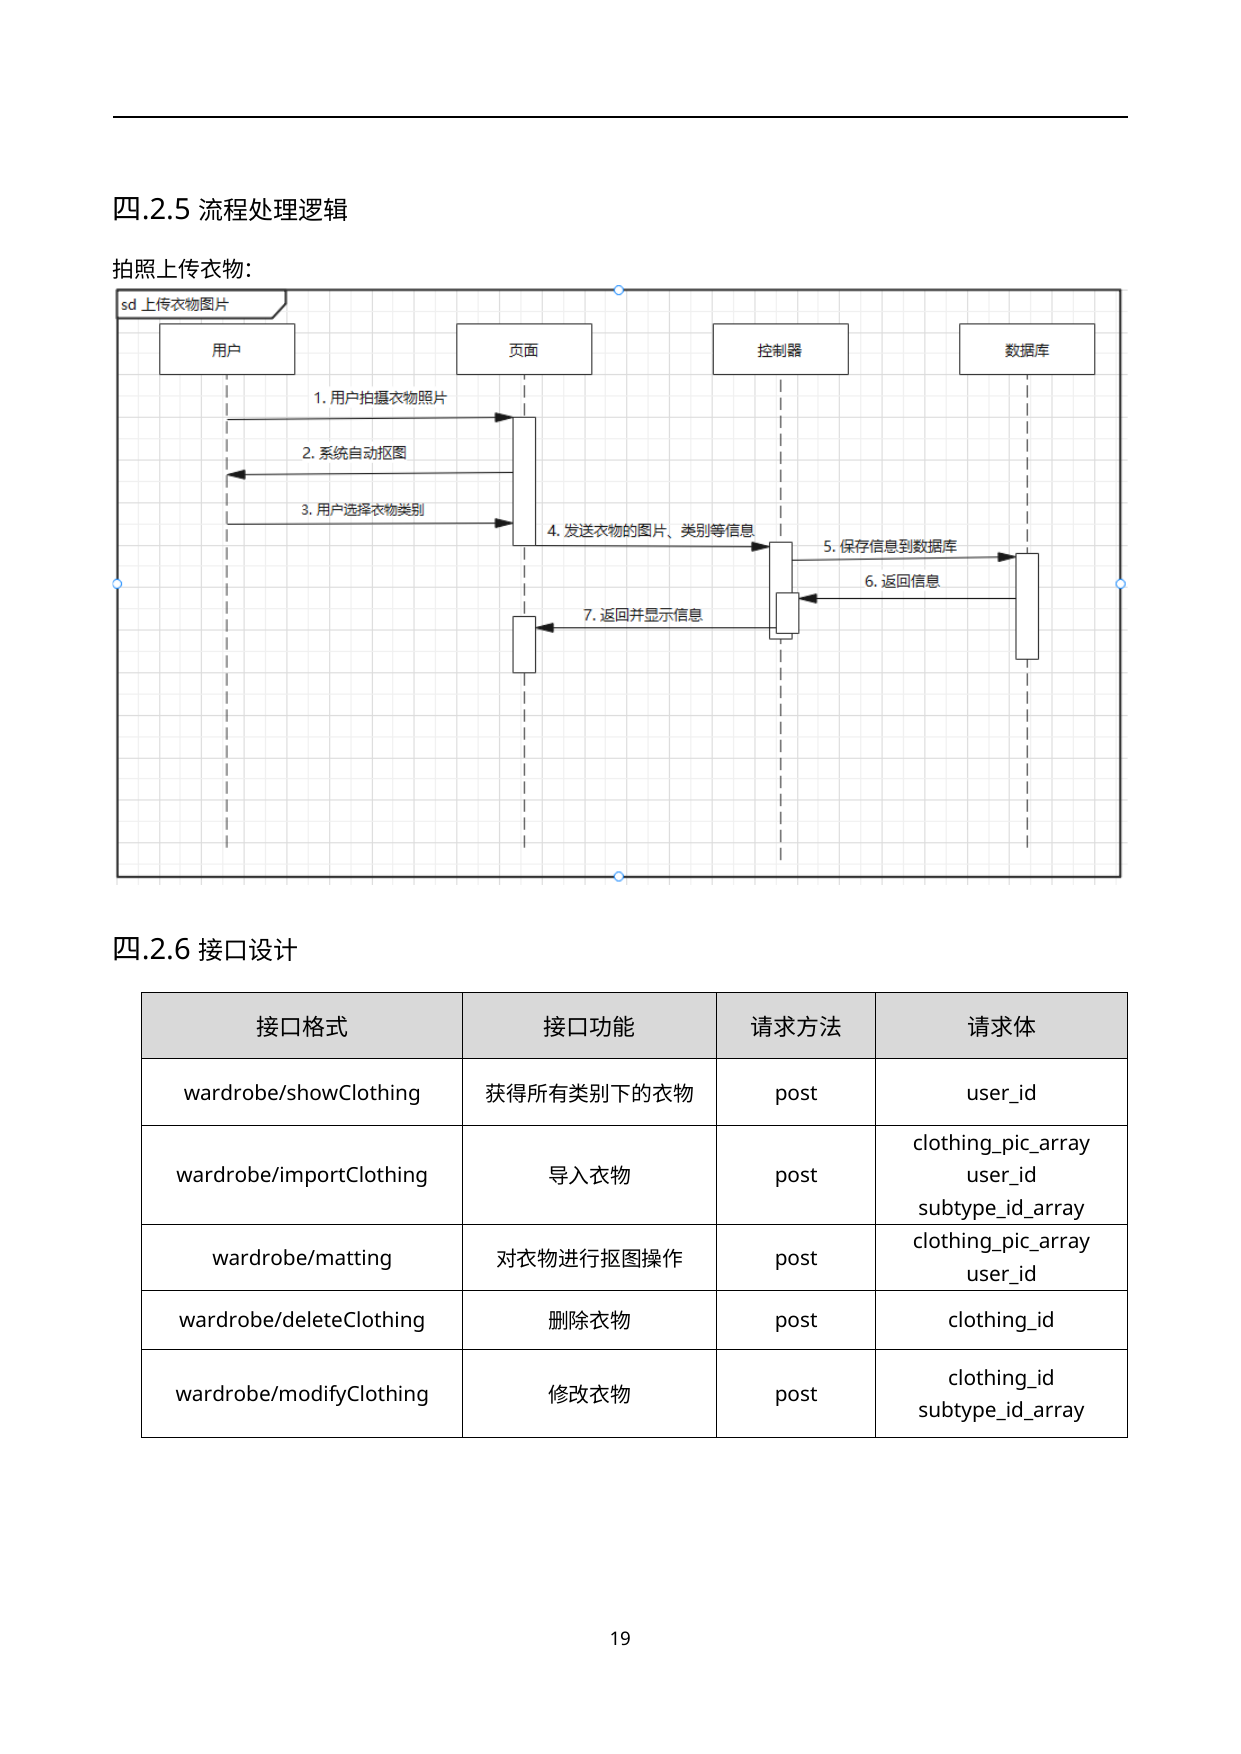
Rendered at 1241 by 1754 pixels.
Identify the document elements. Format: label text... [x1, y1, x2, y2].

table_cell user_id [876, 1059, 1127, 1125]
text 流程处理逻辑 [112, 174, 1128, 239]
picture [112, 284, 1128, 885]
table_cell wardrobe/modifyClothing [142, 1350, 462, 1437]
table_cell post [717, 1059, 875, 1125]
table_header 请求体 [876, 993, 1127, 1058]
table_cell post [717, 1291, 875, 1348]
table_cell clothing_pic_array user_id subtype_id_array [876, 1126, 1127, 1223]
table_cell 获得所有类别下的衣物 [463, 1059, 716, 1125]
table_cell clothing_id [876, 1291, 1127, 1348]
table_cell wardrobe/importClothing [142, 1126, 462, 1223]
table_cell 导入衣物 [463, 1126, 716, 1223]
table_cell post [717, 1126, 875, 1223]
table_header 接口格式 [142, 993, 462, 1058]
table_cell 删除衣物 [463, 1291, 716, 1348]
text 拍照上传衣物： [112, 252, 1128, 284]
text 接口设计 [112, 914, 1128, 979]
table_header 接口功能 [463, 993, 716, 1058]
table_cell wardrobe/matting [142, 1225, 462, 1289]
table_cell clothing_pic_array user_id [876, 1225, 1127, 1289]
table_cell 对衣物进行抠图操作 [463, 1225, 716, 1289]
table_cell post [717, 1225, 875, 1289]
table_cell wardrobe/showClothing [142, 1059, 462, 1125]
table_cell wardrobe/deleteClothing [142, 1291, 462, 1348]
table_cell 修改衣物 [463, 1350, 716, 1437]
table_header 请求方法 [717, 993, 875, 1058]
table_cell clothing_id subtype_id_array [876, 1350, 1127, 1437]
table_cell post [717, 1350, 875, 1437]
